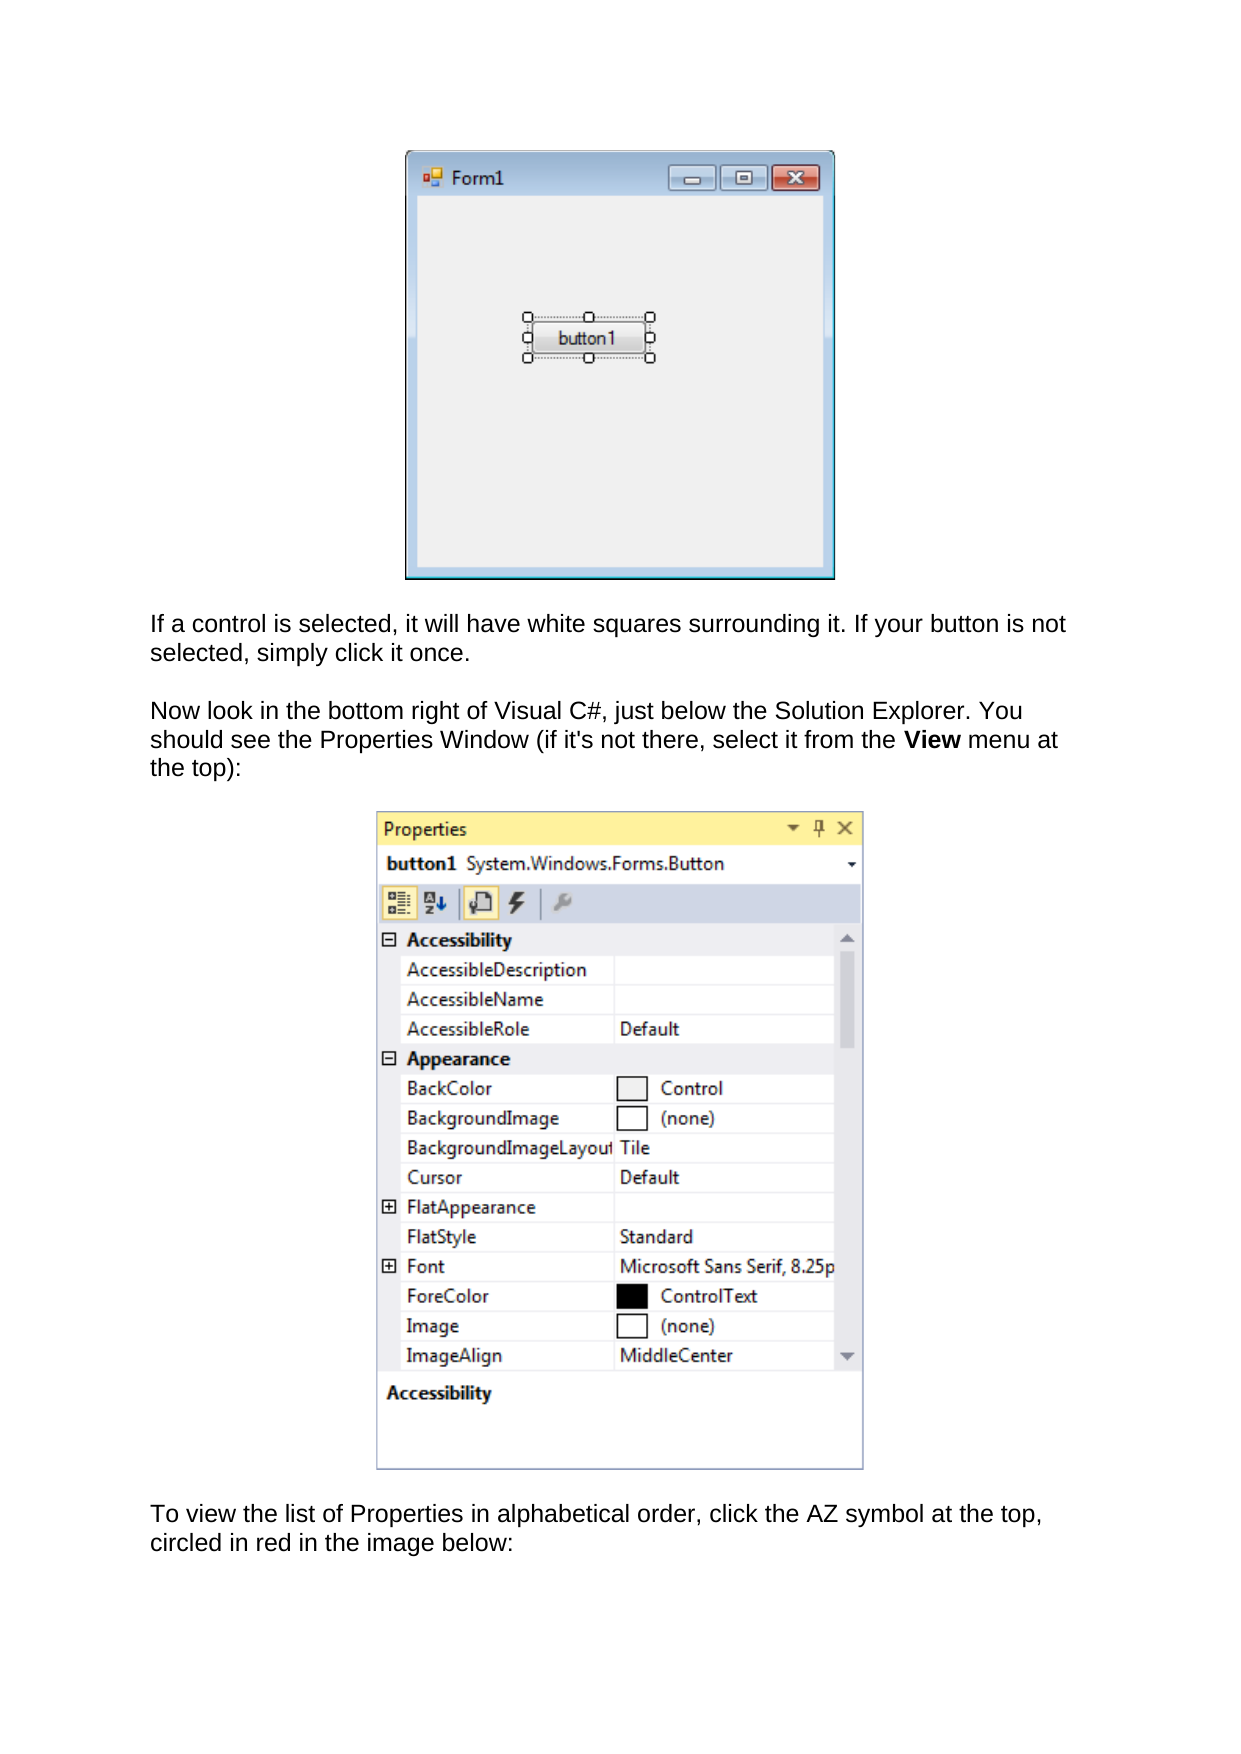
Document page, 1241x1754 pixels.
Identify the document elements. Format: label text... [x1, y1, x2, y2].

picture [405, 150, 836, 580]
text If a control is selected, it will have white squares surrounding it. If your button is not selected, simply click it once. [150, 609, 1090, 667]
text Now look in the bottom right of Visual C#, just below the Solution Explorer. You should see the Properties Window (if it's not there, select it from the View menu at the top): [150, 696, 1090, 782]
picture [376, 811, 864, 1470]
text To view the list of Properties in alphabetical order, click the AZ symbol at the top, circled in red in the image below: [150, 1499, 1090, 1557]
